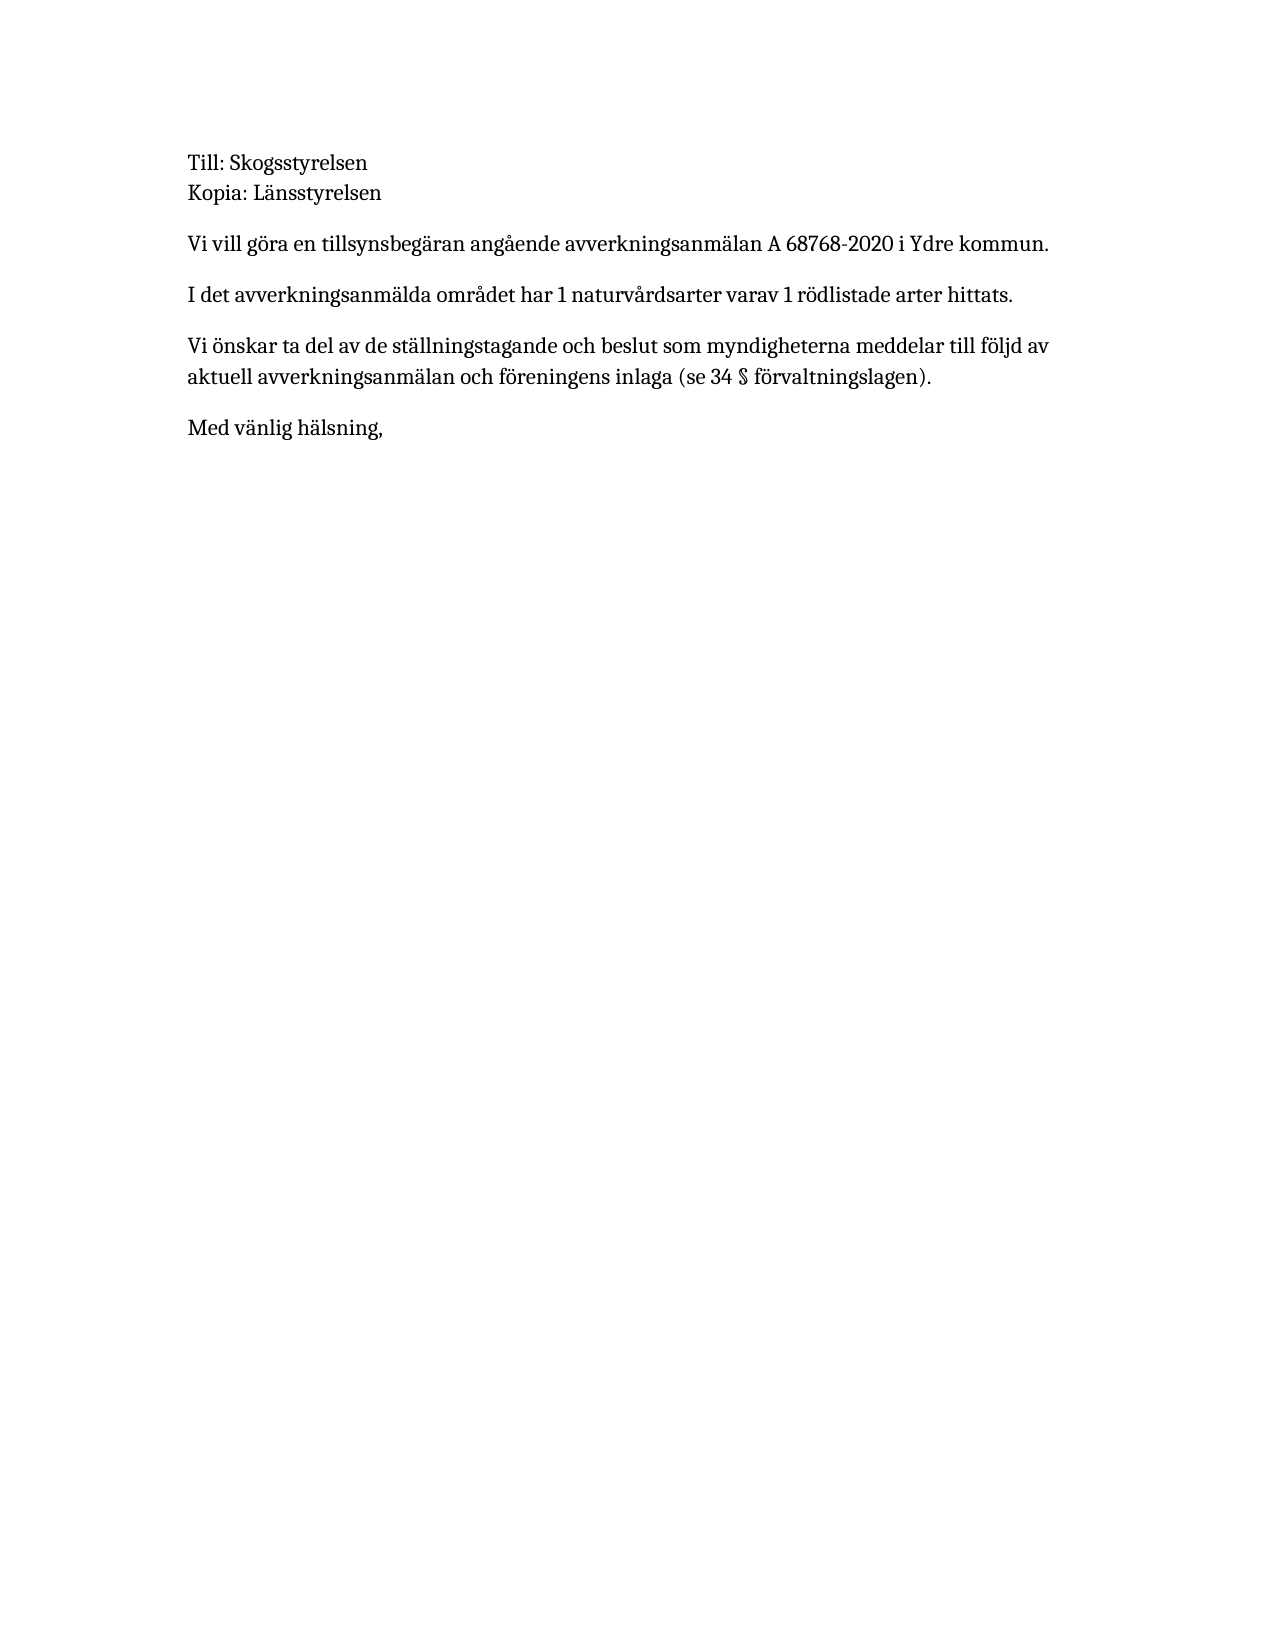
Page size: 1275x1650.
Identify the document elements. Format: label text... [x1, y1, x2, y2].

text Vi önskar ta del av de ställningstagande och beslut som myndigheterna meddelar till följd av aktuell avverkningsanmälan och föreningens inlaga (se 34 § förvaltningslagen). [187, 333, 1087, 390]
text Med vänlig hälsning, [187, 414, 1087, 471]
text Till: Skogsstyrelsen Kopia: Länsstyrelsen [187, 150, 1087, 207]
text Vi vill göra en tillsynsbegäran angående avverkningsanmälan A 68768-2020 i Ydre kommun. [187, 231, 1087, 258]
text I det avverkningsanmälda området har 1 naturvårdsarter varav 1 rödlistade arter hittats. [187, 282, 1087, 309]
